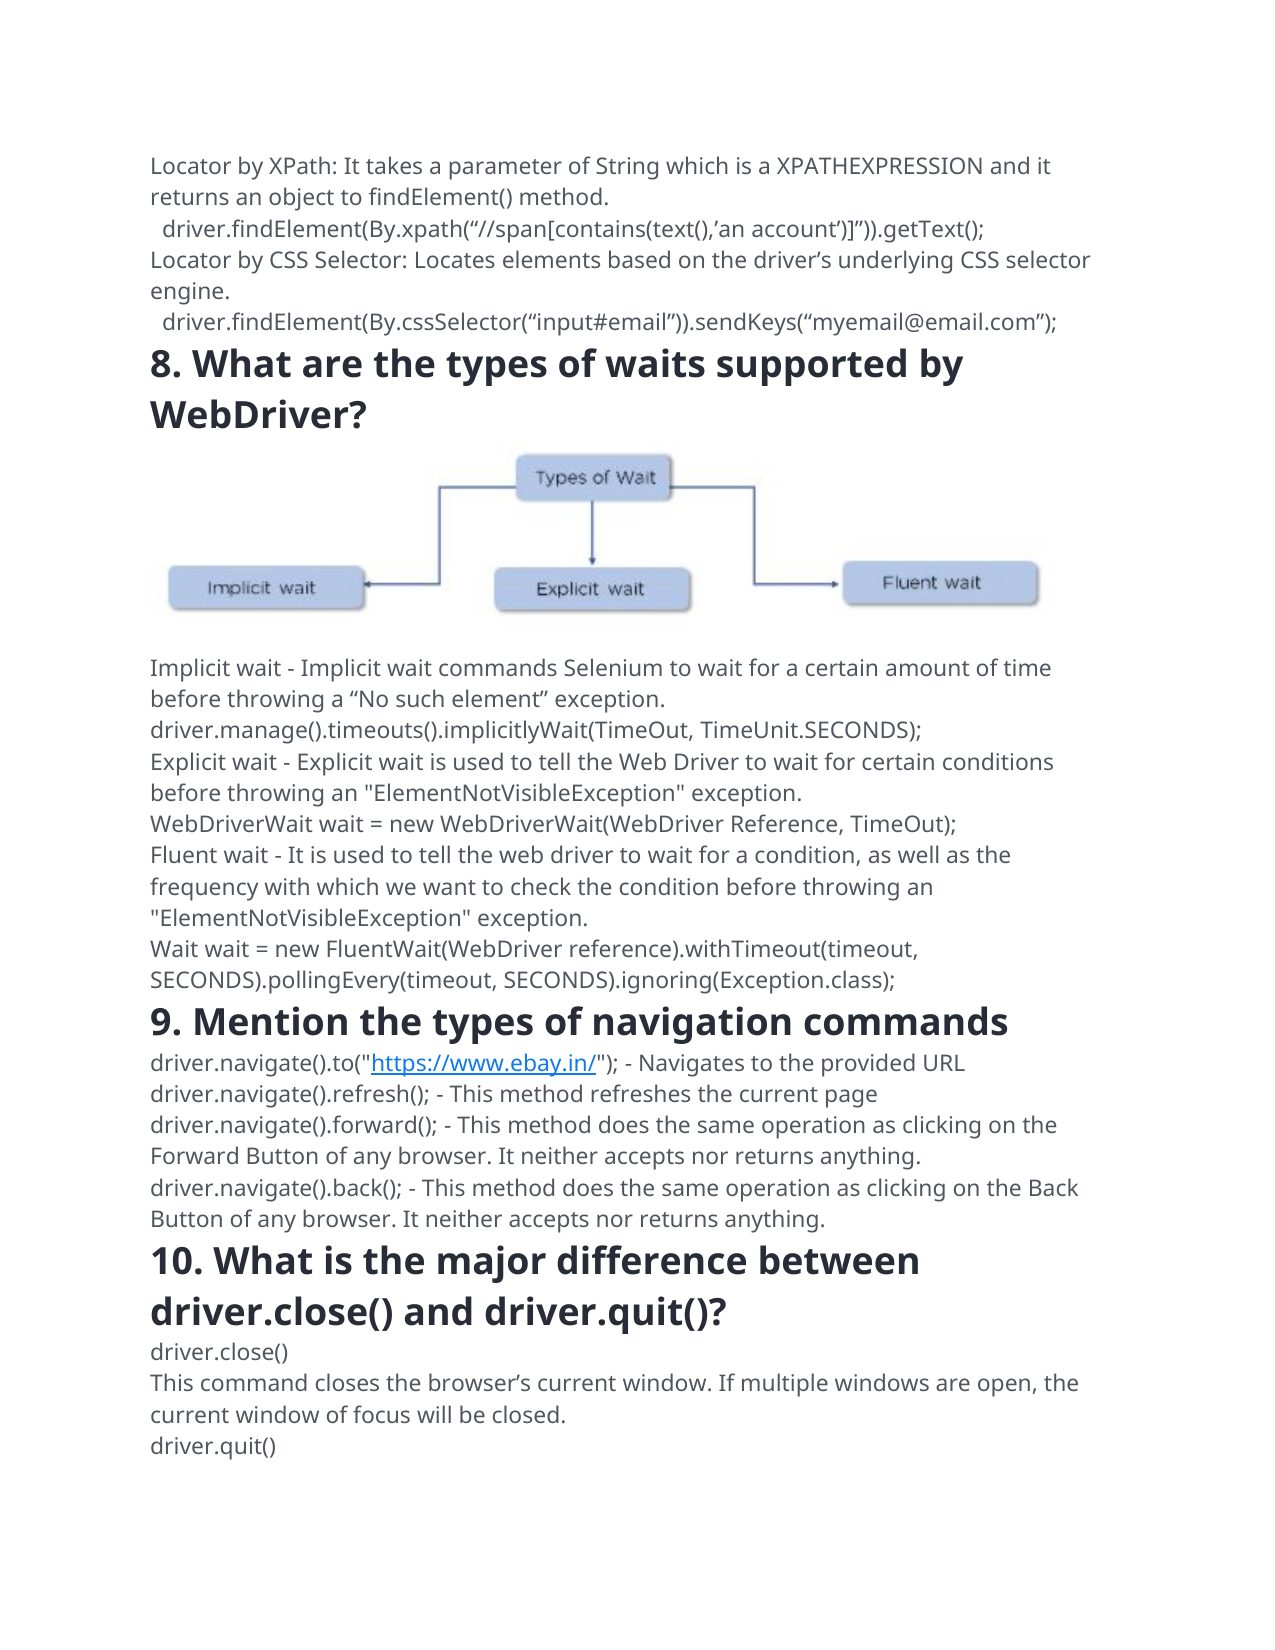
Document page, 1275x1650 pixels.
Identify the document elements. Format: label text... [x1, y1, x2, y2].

picture [150, 439, 1049, 652]
text driver.navigate().to("https://www.ebay.in/"); - Navigates to the provided URL [150, 1047, 1125, 1078]
text WebDriverWait wait = new WebDriverWait(WebDriver Reference, TimeOut); [150, 808, 1125, 839]
text This command closes the browser’s current window. If multiple windows are open, the current window of focus will be closed. [150, 1367, 1125, 1430]
text Explicit wait - Explicit wait is used to tell the Web Driver to wait for certain conditions before throwing an "ElementNotVisibleException" exception. [150, 746, 1125, 808]
text driver.navigate().forward(); - This method does the same operation as clicking on the Forward Button of any browser. It neither accepts nor returns anything. [150, 1109, 1125, 1172]
text driver.navigate().refresh(); - This method refreshes the current page [150, 1078, 1125, 1109]
text driver.navigate().back(); - This method does the same operation as clicking on the Back Button of any browser. It neither accepts nor returns anything. [150, 1172, 1125, 1234]
text Wait wait = new FluentWait(WebDriver reference).withTimeout(timeout, SECONDS).pollingEvery(timeout, SECONDS).ignoring(Exception.class); [150, 933, 1125, 996]
text 10. What is the major difference between driver.close() and driver.quit()? [150, 1234, 1125, 1336]
text 8. What are the types of waits supported by WebDriver? [150, 337, 1125, 439]
text driver.close() [150, 1336, 1125, 1367]
text Locator by CSS Selector: Locates elements based on the driver’s underlying CSS selector engine. [150, 244, 1125, 306]
text Locator by XPath: It takes a parameter of String which is a XPATHEXPRESSION and it returns an object to findElement() method. [150, 150, 1125, 212]
text Implicit wait - Implicit wait commands Selenium to wait for a certain amount of time before throwing a “No such element” exception. [150, 652, 1125, 714]
text 9. Mention the types of navigation commands [150, 996, 1125, 1047]
text driver.quit() [150, 1430, 1125, 1461]
text driver.manage().timeouts().implicitlyWait(TimeOut, TimeUnit.SECONDS); [150, 714, 1125, 746]
text driver.findElement(By.xpath(“//span[contains(text(),’an account’)]”)).getText(); [150, 212, 1125, 244]
text driver.findElement(By.cssSelector(“input#email”)).sendKeys(“myemail@email.com”); [150, 306, 1125, 337]
text Fluent wait - It is used to tell the web driver to wait for a condition, as well as the frequency with which we want to check the condition before throwing an "ElementNotVisibleException" exception. [150, 839, 1125, 933]
